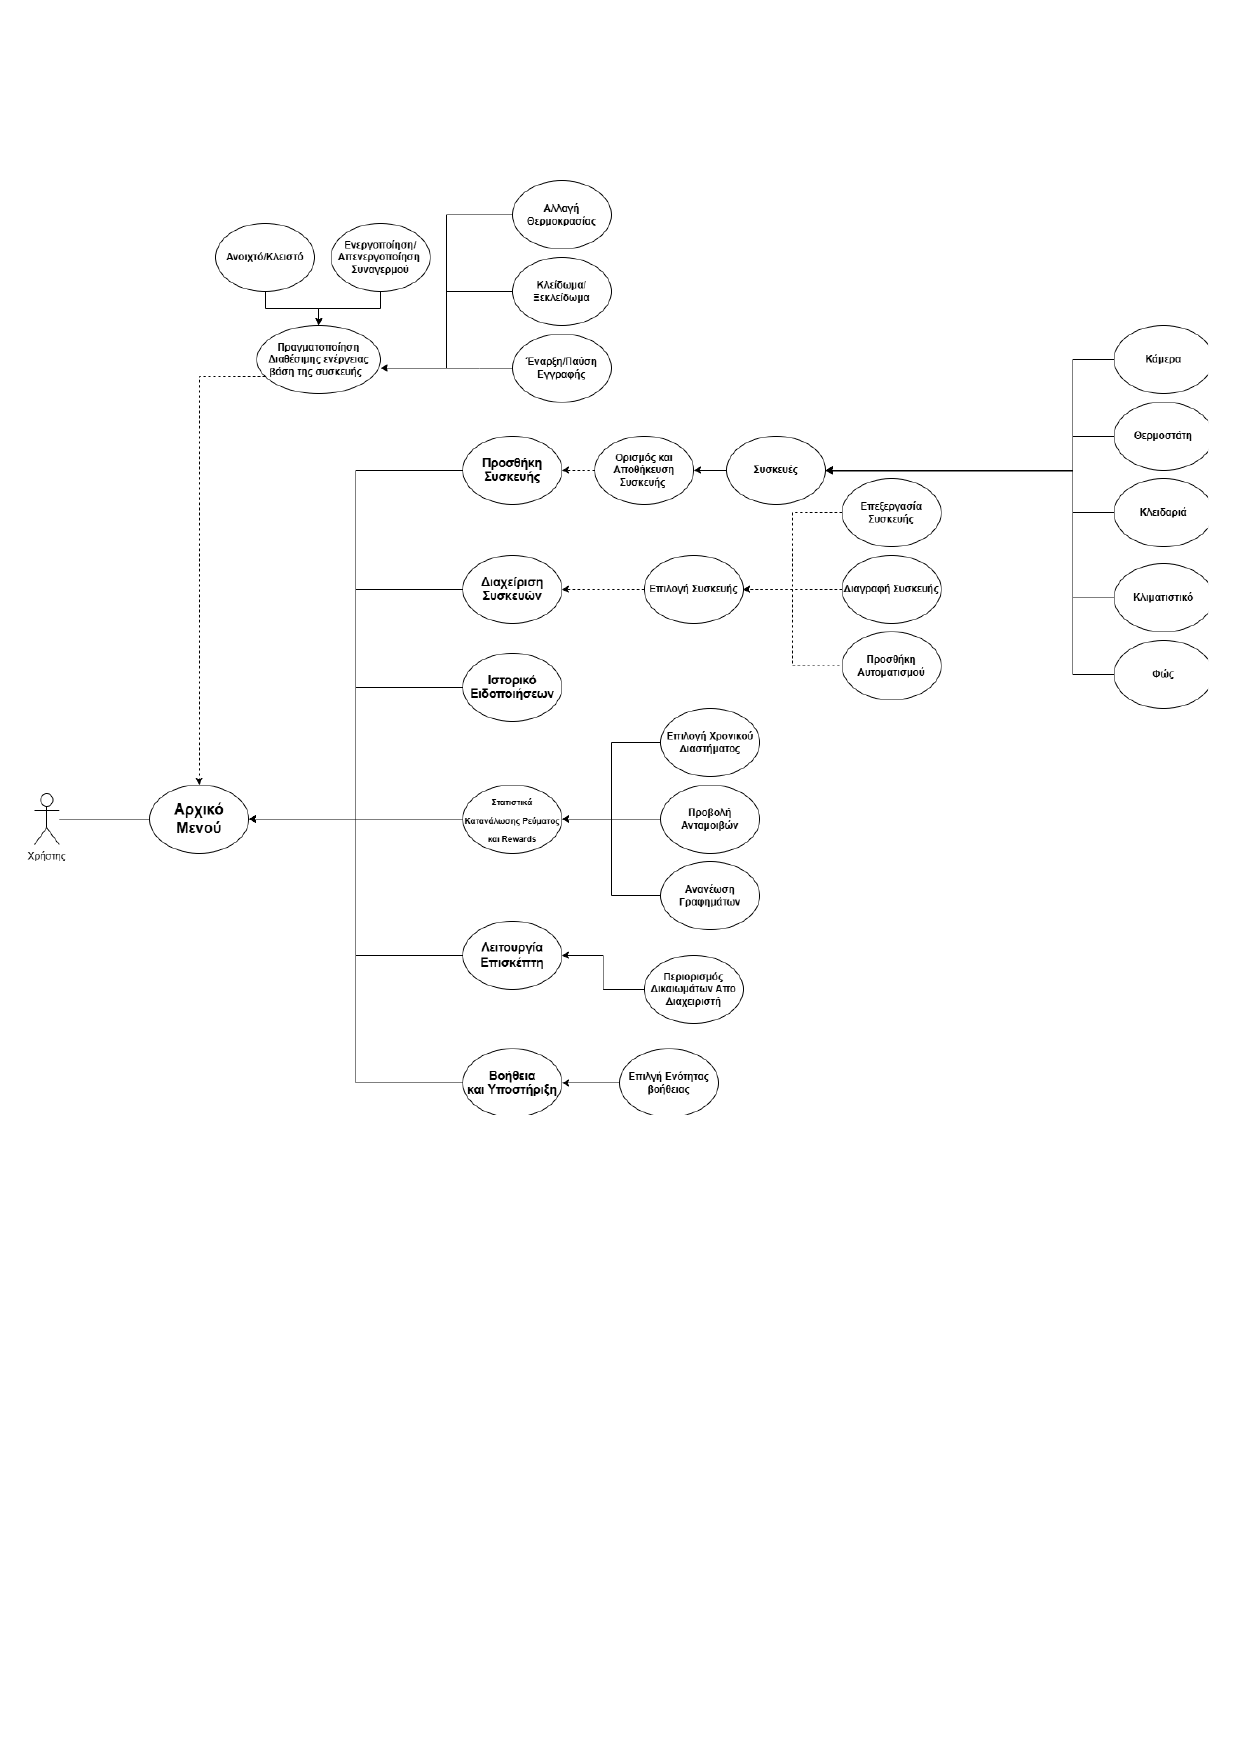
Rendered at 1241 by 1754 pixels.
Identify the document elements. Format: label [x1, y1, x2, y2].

picture [27, 180, 1209, 1114]
